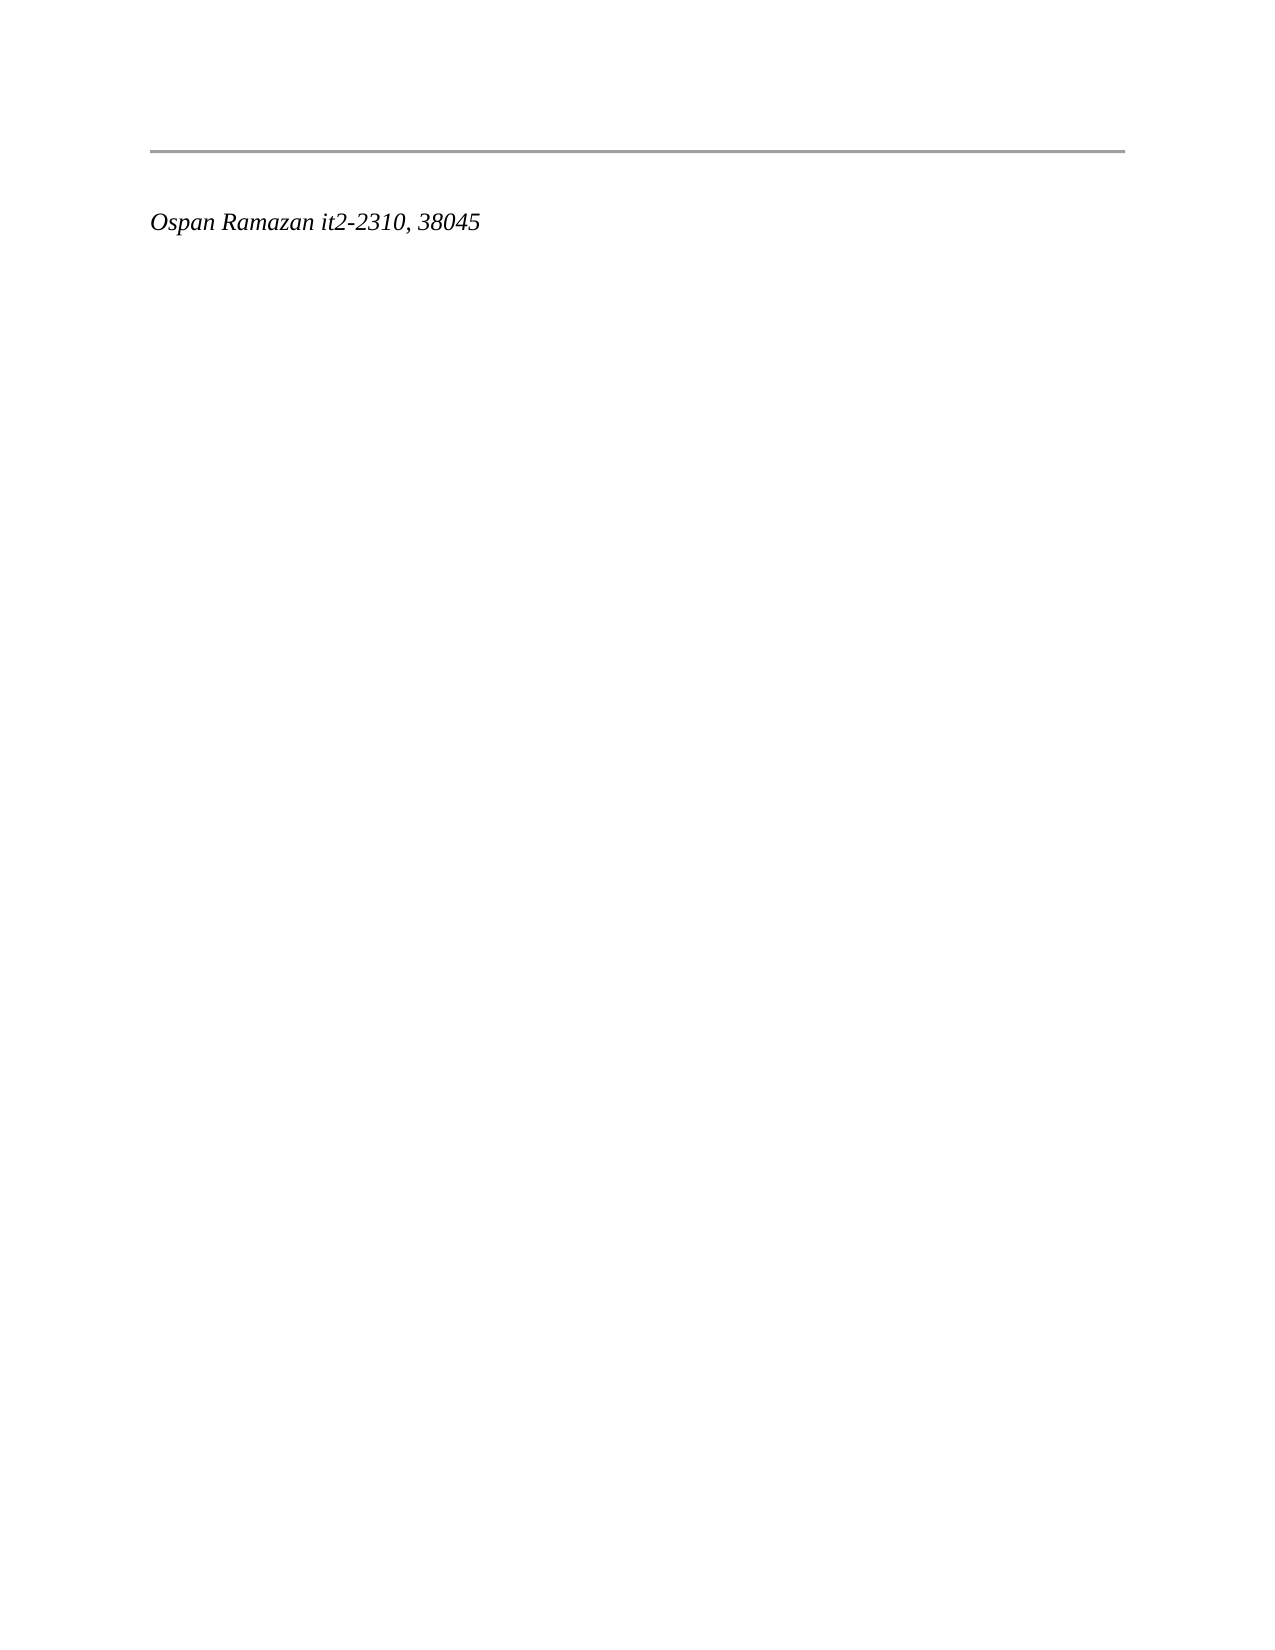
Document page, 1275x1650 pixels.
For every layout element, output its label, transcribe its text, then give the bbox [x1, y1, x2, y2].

text Ospan Ramazan it2-2310, 38045 [150, 207, 1125, 236]
